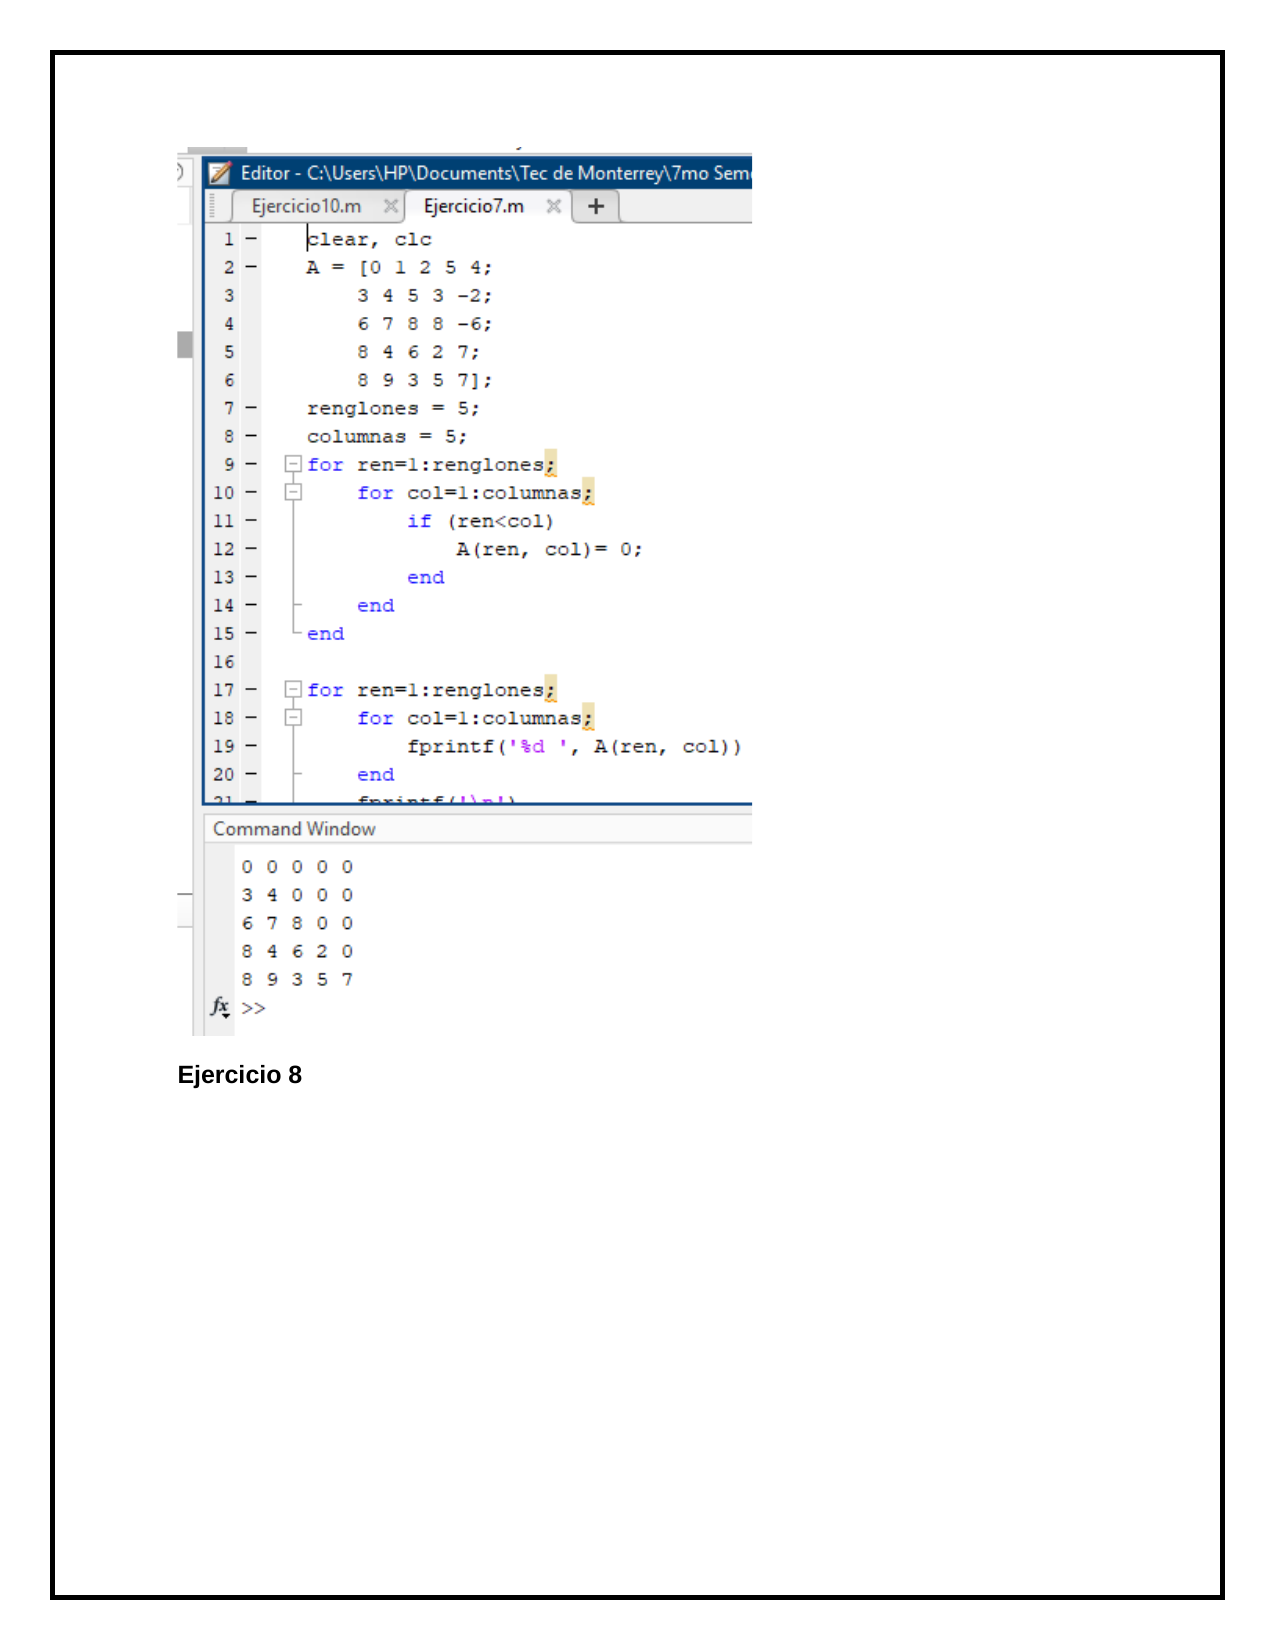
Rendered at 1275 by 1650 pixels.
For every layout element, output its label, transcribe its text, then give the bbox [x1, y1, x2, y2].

text Ejercicio 8 [177, 1060, 1098, 1089]
picture [177, 147, 753, 1036]
